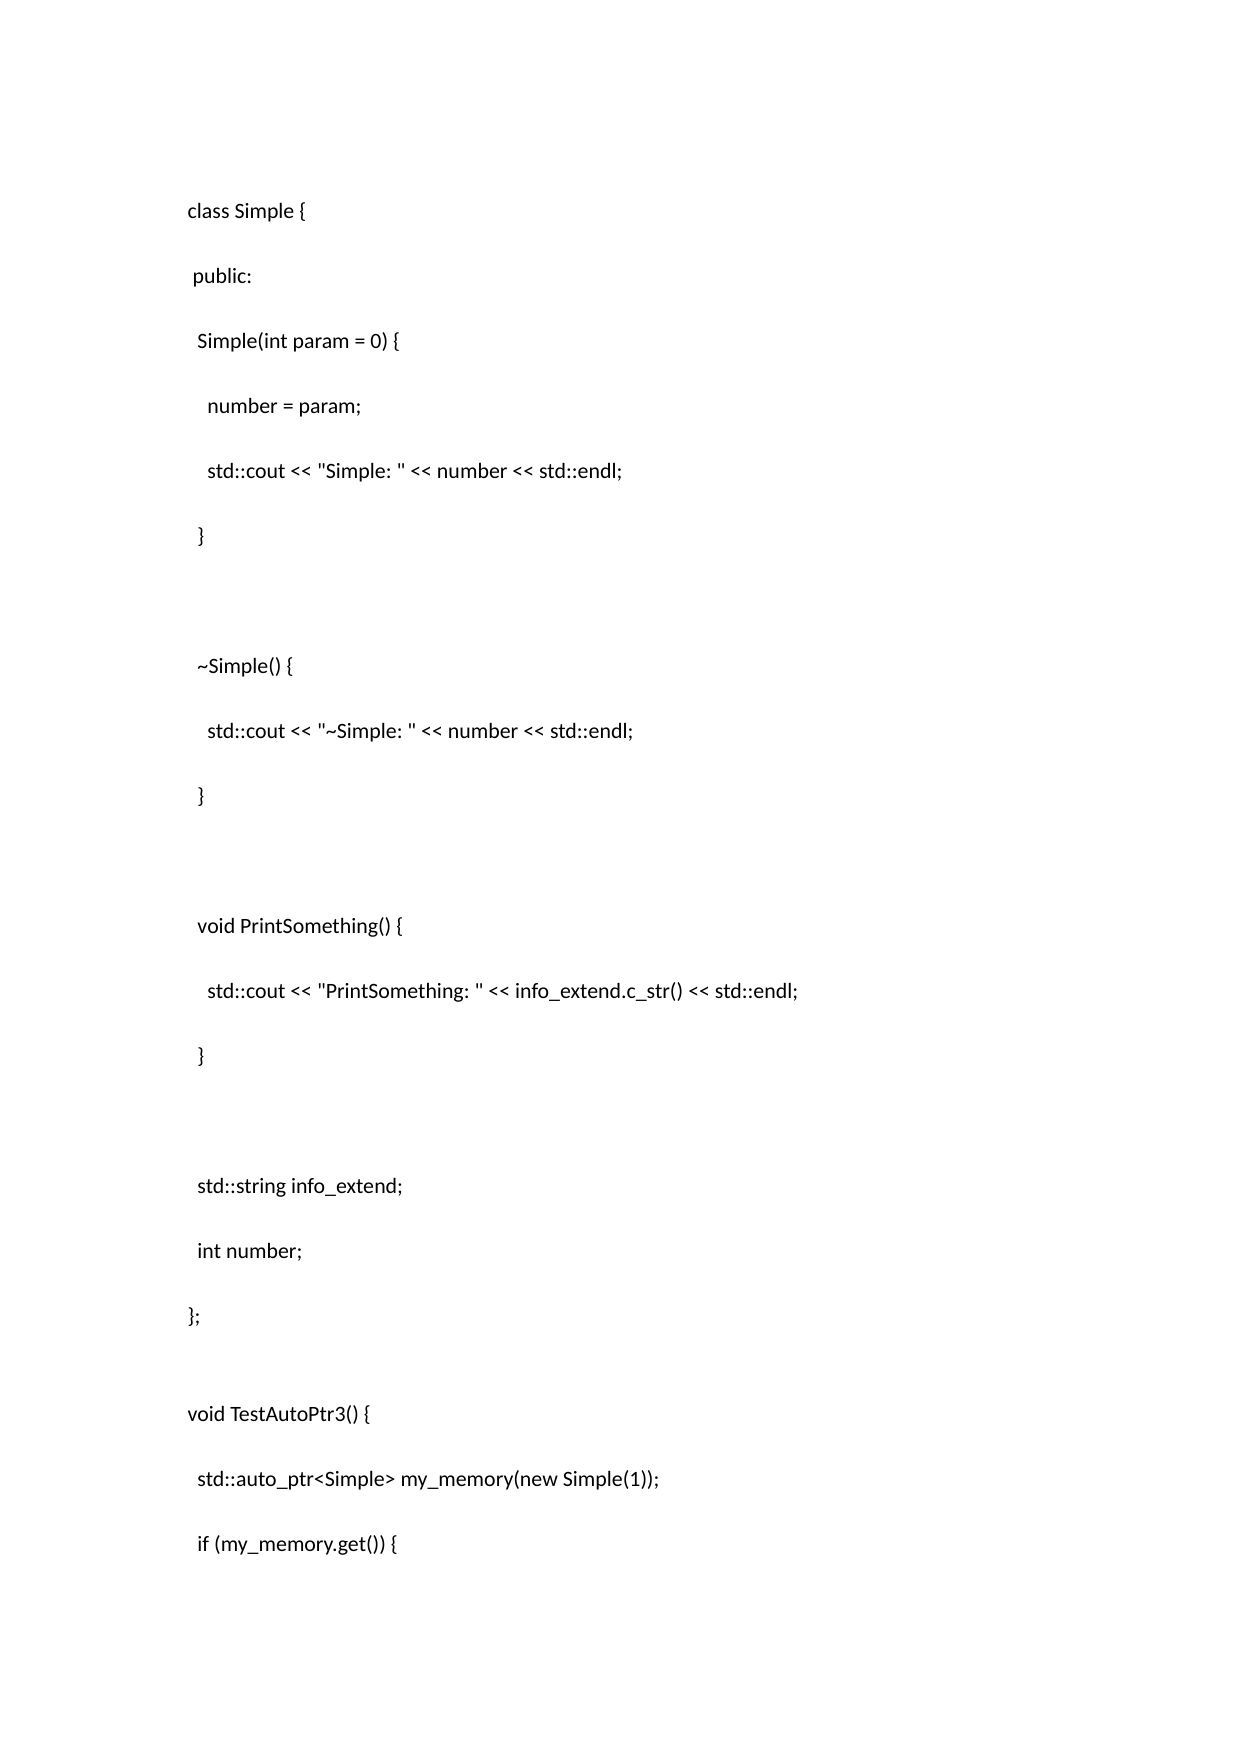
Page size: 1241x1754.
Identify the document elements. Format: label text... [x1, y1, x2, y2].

text if (my_memory.get()) { [187, 1527, 1053, 1559]
text ~Simple() { [187, 649, 1053, 682]
text } [187, 779, 1053, 812]
text public: [187, 259, 1053, 292]
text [187, 1462, 1053, 1494]
text int number; [187, 1234, 1053, 1267]
text }; [187, 1299, 1053, 1332]
text void PrintSomething() { [187, 909, 1053, 942]
text std::string info_extend; [187, 1169, 1053, 1202]
text Simple(int param = 0) { [187, 324, 1053, 357]
text class Simple { [187, 194, 1053, 227]
text std::cout << "~Simple: " << number << std::endl; [187, 714, 1053, 747]
text std::cout << "PrintSomething: " << info_extend.c_str() << std::endl; [187, 974, 1053, 1007]
text number = param; [187, 389, 1053, 422]
text void TestAutoPtr3() { [187, 1397, 1053, 1429]
text } [187, 519, 1053, 552]
text } [187, 1039, 1053, 1072]
text std::cout << "Simple: " << number << std::endl; [187, 454, 1053, 487]
